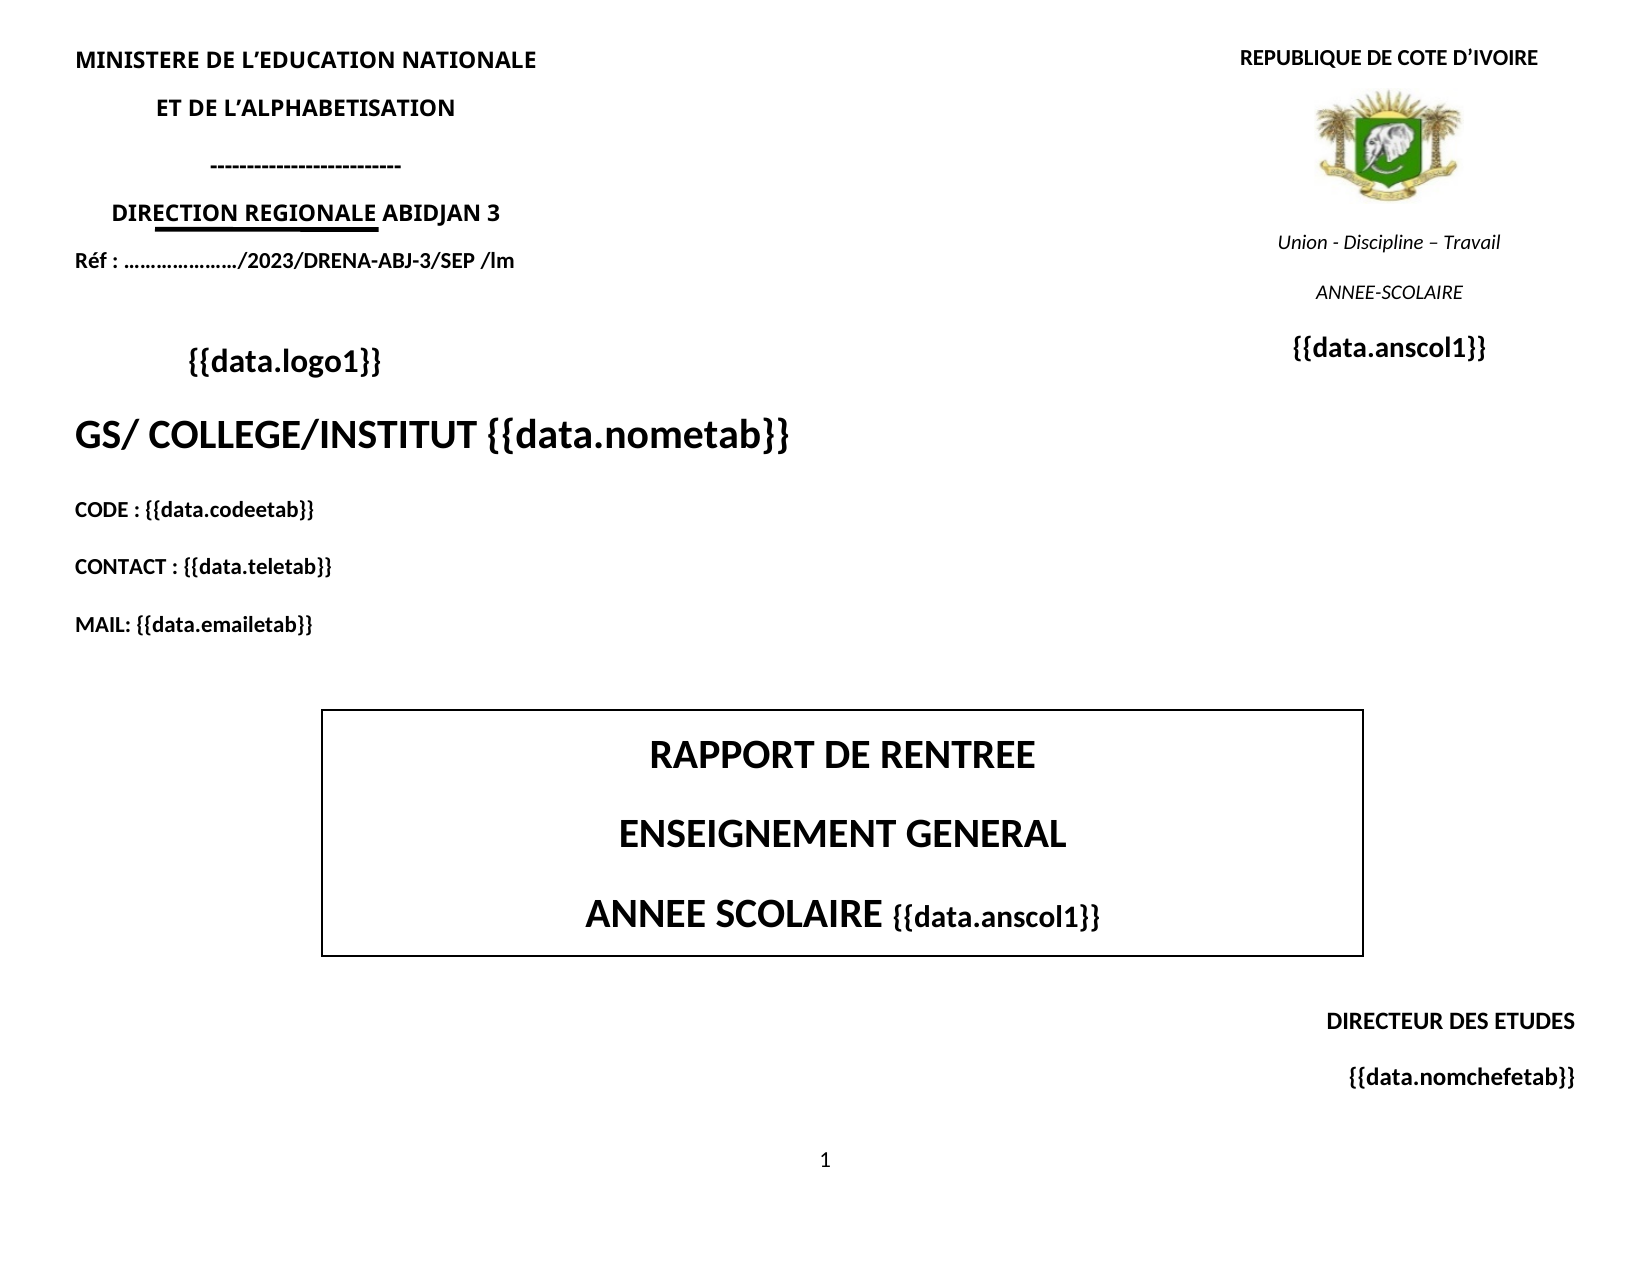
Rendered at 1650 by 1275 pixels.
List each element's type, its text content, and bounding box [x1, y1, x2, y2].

text GS/ COLLEGE/INSTITUT {{data.nometab}} [75, 408, 1575, 458]
picture [1314, 88, 1465, 204]
text CONTACT : {{data.teletab}} [75, 552, 1575, 581]
text {{data.nomchefetab}} [75, 1061, 1575, 1091]
text CODE : {{data.codeetab}} [75, 495, 1575, 523]
text {{data.logo1}} [75, 340, 1575, 381]
text MAIL: {{data.emailetab}} [75, 610, 1575, 638]
text Réf : …………………/2023/DRENA-ABJ-3/SEP /lm [75, 246, 1575, 274]
text DIRECTEUR DES ETUDES [75, 1005, 1575, 1035]
